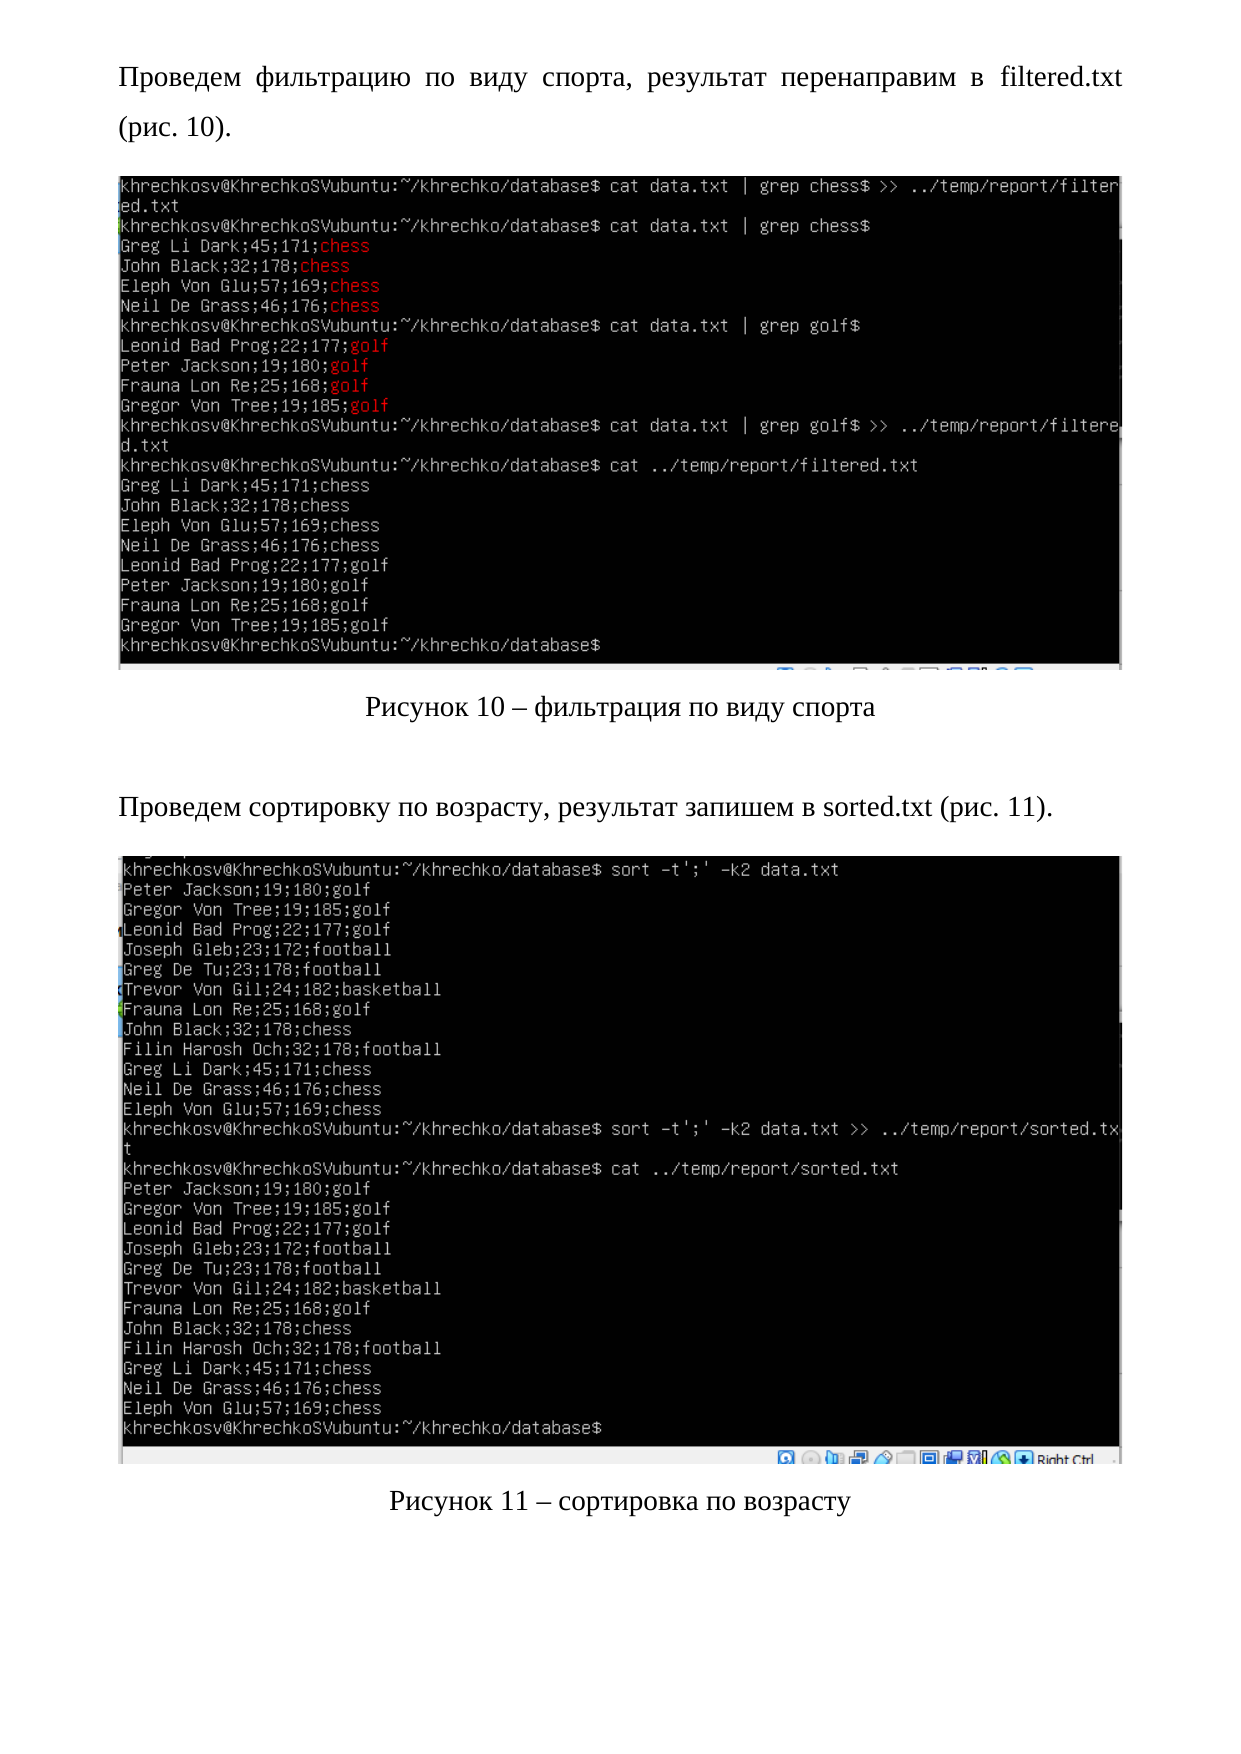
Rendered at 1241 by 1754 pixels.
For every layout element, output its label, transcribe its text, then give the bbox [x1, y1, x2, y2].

text Проведем фильтрацию по виду спорта, результат перенаправим в filtered.txt (рис. 10). [118, 59, 1122, 143]
text Рисунок 11 – сортировка по возрасту [118, 1483, 1122, 1517]
picture [118, 176, 1123, 670]
text Рисунок 10 – фильтрация по виду спорта [118, 689, 1122, 723]
picture [118, 856, 1123, 1464]
text Проведем сортировку по возрасту, результат запишем в sorted.txt (рис. 11). [118, 789, 1122, 823]
